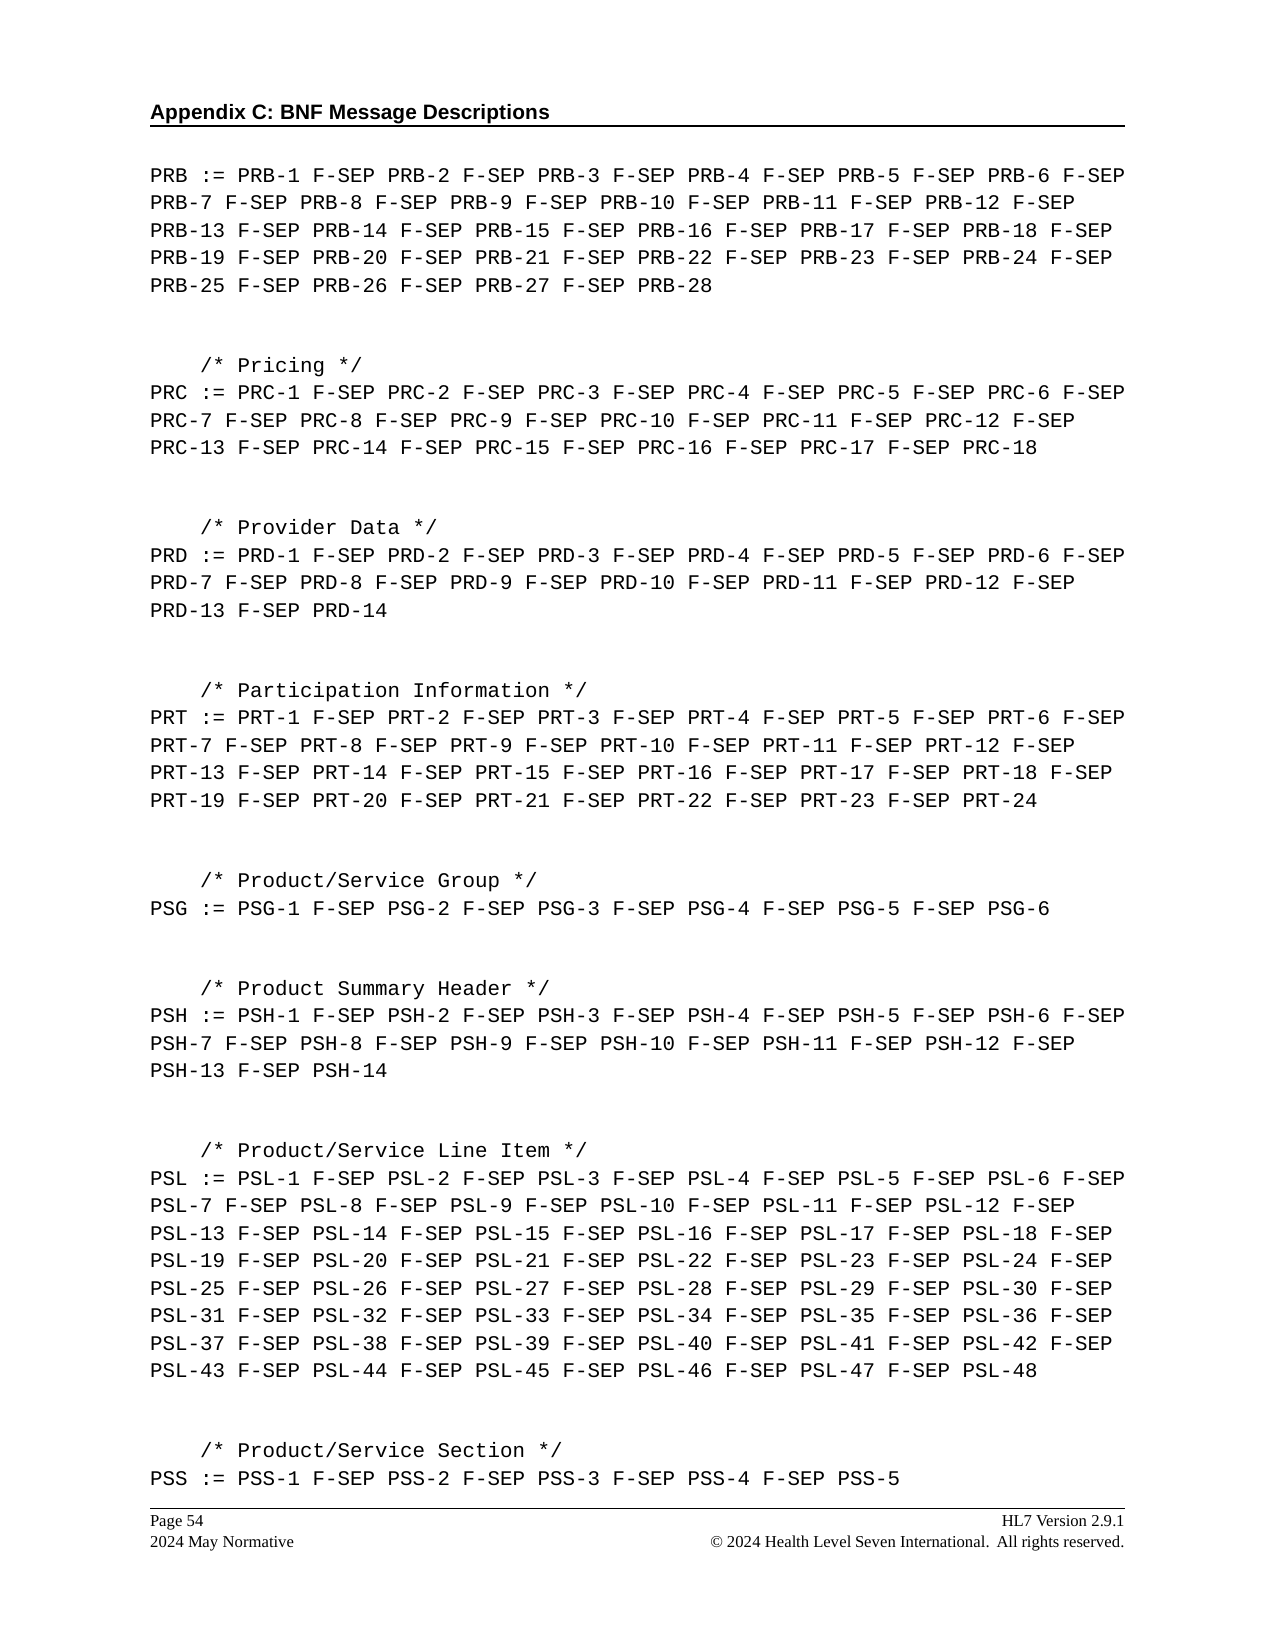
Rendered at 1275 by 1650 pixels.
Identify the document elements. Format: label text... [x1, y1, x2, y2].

text PSS := PSS-1 F-SEP PSS-2 F-SEP PSS-3 F-SEP PSS-4 F-SEP PSS-5 [150, 1468, 1125, 1492]
text PRC := PRC-1 F-SEP PRC-2 F-SEP PRC-3 F-SEP PRC-4 F-SEP PRC-5 F-SEP PRC-6 F-SEP PRC-7 F-SEP PRC-8 F-SEP PRC-9 F-SEP PRC-10 F-SEP PRC-11 F-SEP PRC-12 F-SEP PRC-13 F-SEP PRC-14 F-SEP PRC-15 F-SEP PRC-16 F-SEP PRC-17 F-SEP PRC-18 [150, 382, 1125, 461]
text PSG := PSG-1 F-SEP PSG-2 F-SEP PSG-3 F-SEP PSG-4 F-SEP PSG-5 F-SEP PSG-6 [150, 897, 1125, 921]
text PRB := PRB-1 F-SEP PRB-2 F-SEP PRB-3 F-SEP PRB-4 F-SEP PRB-5 F-SEP PRB-6 F-SEP PRB-7 F-SEP PRB-8 F-SEP PRB-9 F-SEP PRB-10 F-SEP PRB-11 F-SEP PRB-12 F-SEP PRB-13 F-SEP PRB-14 F-SEP PRB-15 F-SEP PRB-16 F-SEP PRB-17 F-SEP PRB-18 F-SEP PRB-19 F-SEP PRB-20 F-SEP PRB-21 F-SEP PRB-22 F-SEP PRB-23 F-SEP PRB-24 F-SEP PRB-25 F-SEP PRB-26 F-SEP PRB-27 F-SEP PRB-28 [150, 164, 1125, 298]
text PRT := PRT-1 F-SEP PRT-2 F-SEP PRT-3 F-SEP PRT-4 F-SEP PRT-5 F-SEP PRT-6 F-SEP PRT-7 F-SEP PRT-8 F-SEP PRT-9 F-SEP PRT-10 F-SEP PRT-11 F-SEP PRT-12 F-SEP PRT-13 F-SEP PRT-14 F-SEP PRT-15 F-SEP PRT-16 F-SEP PRT-17 F-SEP PRT-18 F-SEP PRT-19 F-SEP PRT-20 F-SEP PRT-21 F-SEP PRT-22 F-SEP PRT-23 F-SEP PRT-24 [150, 707, 1125, 814]
text /* Participation Information */ [150, 680, 1125, 704]
text /* Provider Data */ [150, 517, 1125, 541]
text PSL := PSL-1 F-SEP PSL-2 F-SEP PSL-3 F-SEP PSL-4 F-SEP PSL-5 F-SEP PSL-6 F-SEP PSL-7 F-SEP PSL-8 F-SEP PSL-9 F-SEP PSL-10 F-SEP PSL-11 F-SEP PSL-12 F-SEP PSL-13 F-SEP PSL-14 F-SEP PSL-15 F-SEP PSL-16 F-SEP PSL-17 F-SEP PSL-18 F-SEP PSL-19 F-SEP PSL-20 F-SEP PSL-21 F-SEP PSL-22 F-SEP PSL-23 F-SEP PSL-24 F-SEP PSL-25 F-SEP PSL-26 F-SEP PSL-27 F-SEP PSL-28 F-SEP PSL-29 F-SEP PSL-30 F-SEP PSL-31 F-SEP PSL-32 F-SEP PSL-33 F-SEP PSL-34 F-SEP PSL-35 F-SEP PSL-36 F-SEP PSL-37 F-SEP PSL-38 F-SEP PSL-39 F-SEP PSL-40 F-SEP PSL-41 F-SEP PSL-42 F-SEP PSL-43 F-SEP PSL-44 F-SEP PSL-45 F-SEP PSL-46 F-SEP PSL-47 F-SEP PSL-48 [150, 1168, 1125, 1384]
text /* Product/Service Section */ [150, 1440, 1125, 1464]
text /* Product Summary Header */ [150, 977, 1125, 1001]
text PRD := PRD-1 F-SEP PRD-2 F-SEP PRD-3 F-SEP PRD-4 F-SEP PRD-5 F-SEP PRD-6 F-SEP PRD-7 F-SEP PRD-8 F-SEP PRD-9 F-SEP PRD-10 F-SEP PRD-11 F-SEP PRD-12 F-SEP PRD-13 F-SEP PRD-14 [150, 545, 1125, 624]
text /* Product/Service Line Item */ [150, 1140, 1125, 1164]
text /* Pricing */ [150, 354, 1125, 378]
text /* Product/Service Group */ [150, 870, 1125, 894]
text PSH := PSH-1 F-SEP PSH-2 F-SEP PSH-3 F-SEP PSH-4 F-SEP PSH-5 F-SEP PSH-6 F-SEP PSH-7 F-SEP PSH-8 F-SEP PSH-9 F-SEP PSH-10 F-SEP PSH-11 F-SEP PSH-12 F-SEP PSH-13 F-SEP PSH-14 [150, 1005, 1125, 1084]
